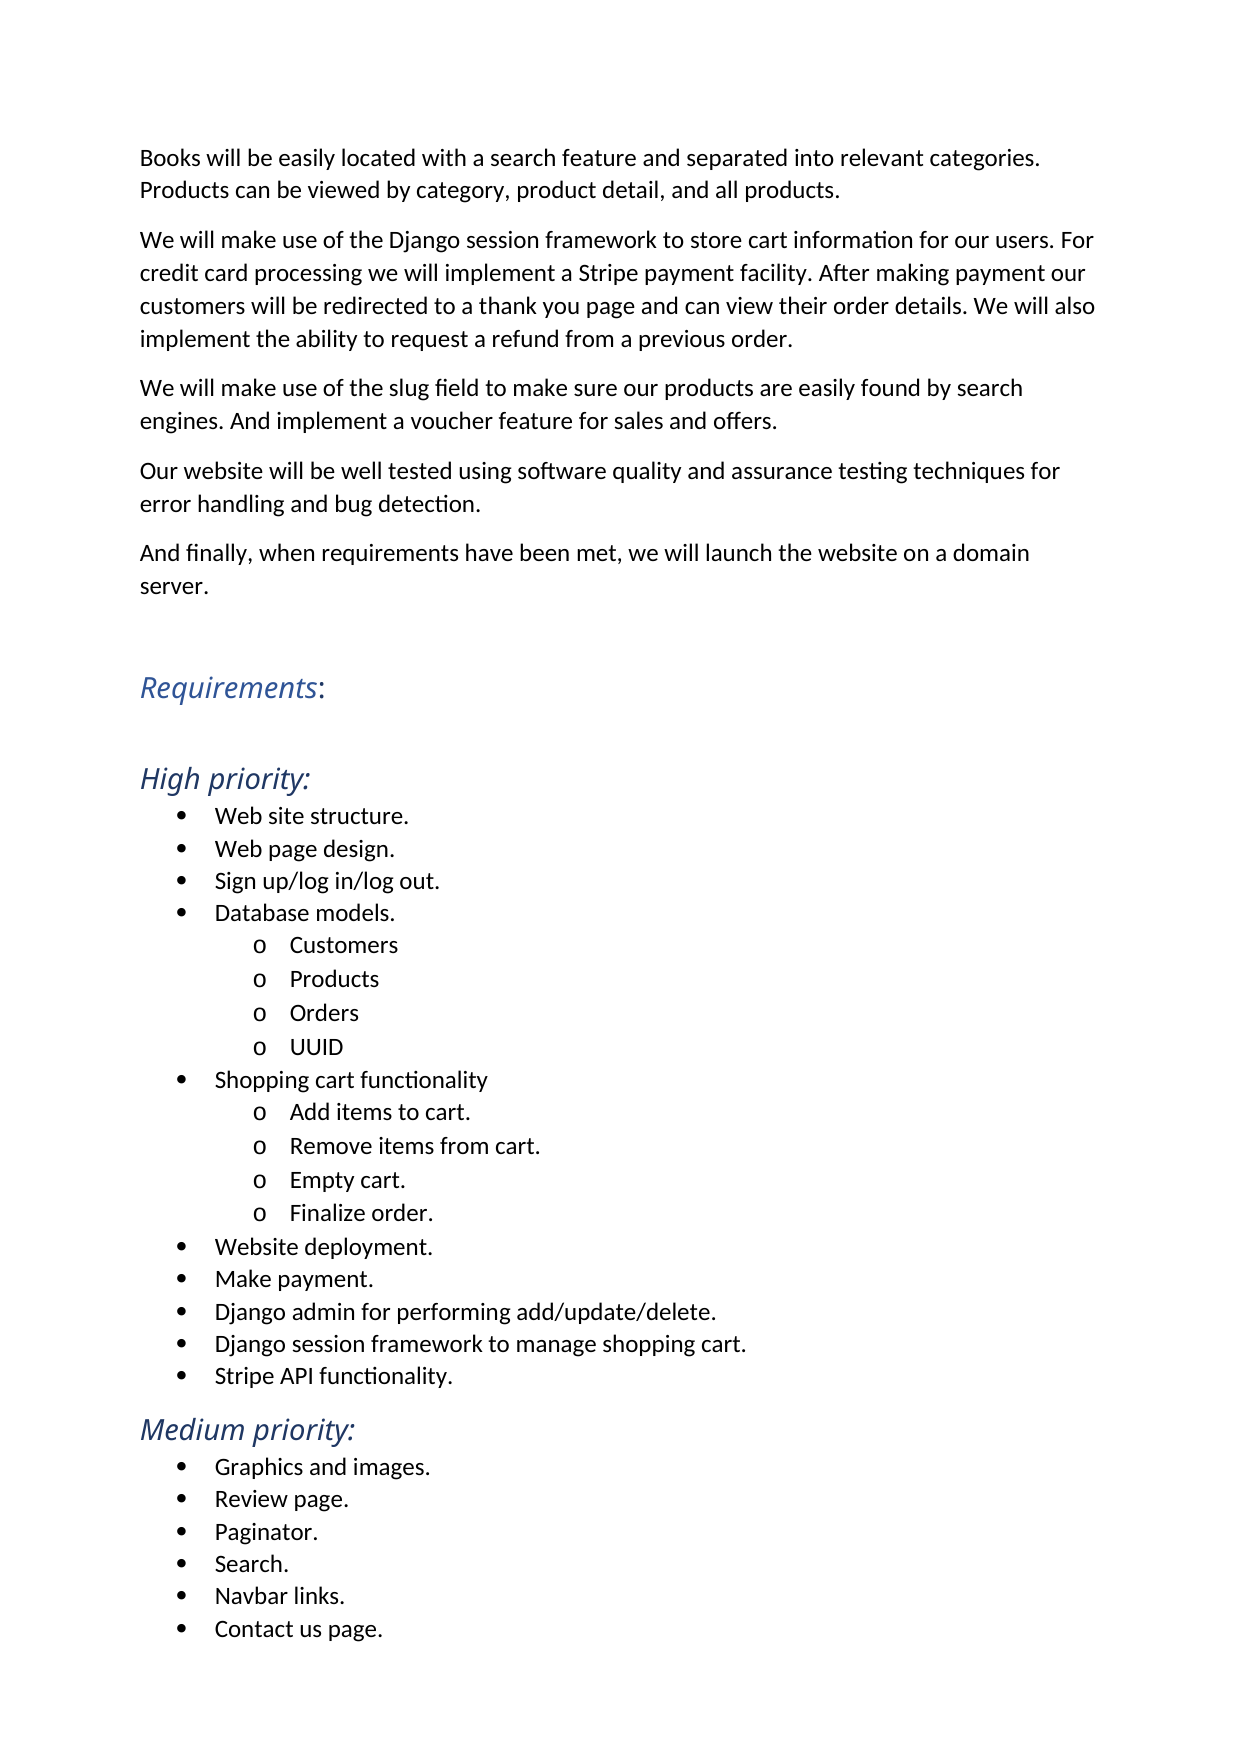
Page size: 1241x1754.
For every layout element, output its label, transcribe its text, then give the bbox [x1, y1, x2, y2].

subtitle Medium priority: [139, 1409, 1103, 1449]
list Customers [252, 930, 1103, 961]
list Django admin for performing add/update/delete. [177, 1296, 1103, 1326]
list Stripe API functionality. [177, 1360, 1103, 1391]
list Finalize order. [252, 1197, 1103, 1229]
list Add items to cart. [252, 1097, 1103, 1128]
list Paginator. [177, 1516, 1103, 1546]
list Empty cart. [252, 1164, 1103, 1196]
list UUID [252, 1031, 1103, 1062]
list Contact us page. [177, 1613, 1103, 1643]
list Products [252, 963, 1103, 995]
list Django session framework to manage shopping cart. [177, 1328, 1103, 1358]
list Website deployment. [177, 1231, 1103, 1262]
list Make payment. [177, 1263, 1103, 1294]
text We will make use of the slug field to make sure our products are easily found by search engines. And implement a voucher feature for sales and offers. [139, 372, 1103, 436]
list Navbar links. [177, 1580, 1103, 1611]
text And finally, when requirements have been met, we will launch the website on a domain server. [139, 537, 1103, 601]
text Our website will be well tested using software quality and assurance testing techniques for error handling and bug detection. [139, 455, 1103, 518]
list Search. [177, 1548, 1103, 1579]
list Review page. [177, 1483, 1103, 1514]
list Remove items from cart. [252, 1130, 1103, 1162]
list Graphics and images. [177, 1451, 1103, 1482]
list Web page design. [177, 833, 1103, 863]
list Database models. [177, 897, 1103, 928]
list Sign up/log in/log out. [177, 865, 1103, 896]
list Orders [252, 997, 1103, 1029]
list Shopping cart functionality [177, 1064, 1103, 1095]
subtitle Requirements: [139, 667, 1103, 707]
list Web site structure. [177, 801, 1103, 831]
text Books will be easily located with a search feature and separated into relevant categories. Products can be viewed by category, product detail, and all products. [139, 142, 1103, 205]
text We will make use of the Django session framework to store cart information for our users. For credit card processing we will implement a Stripe payment facility. After making payment our customers will be redirected to a thank you page and can view their order details. We will also implement the ability to request a refund from a previous order. [139, 224, 1103, 353]
subtitle High priority: [139, 758, 1103, 798]
